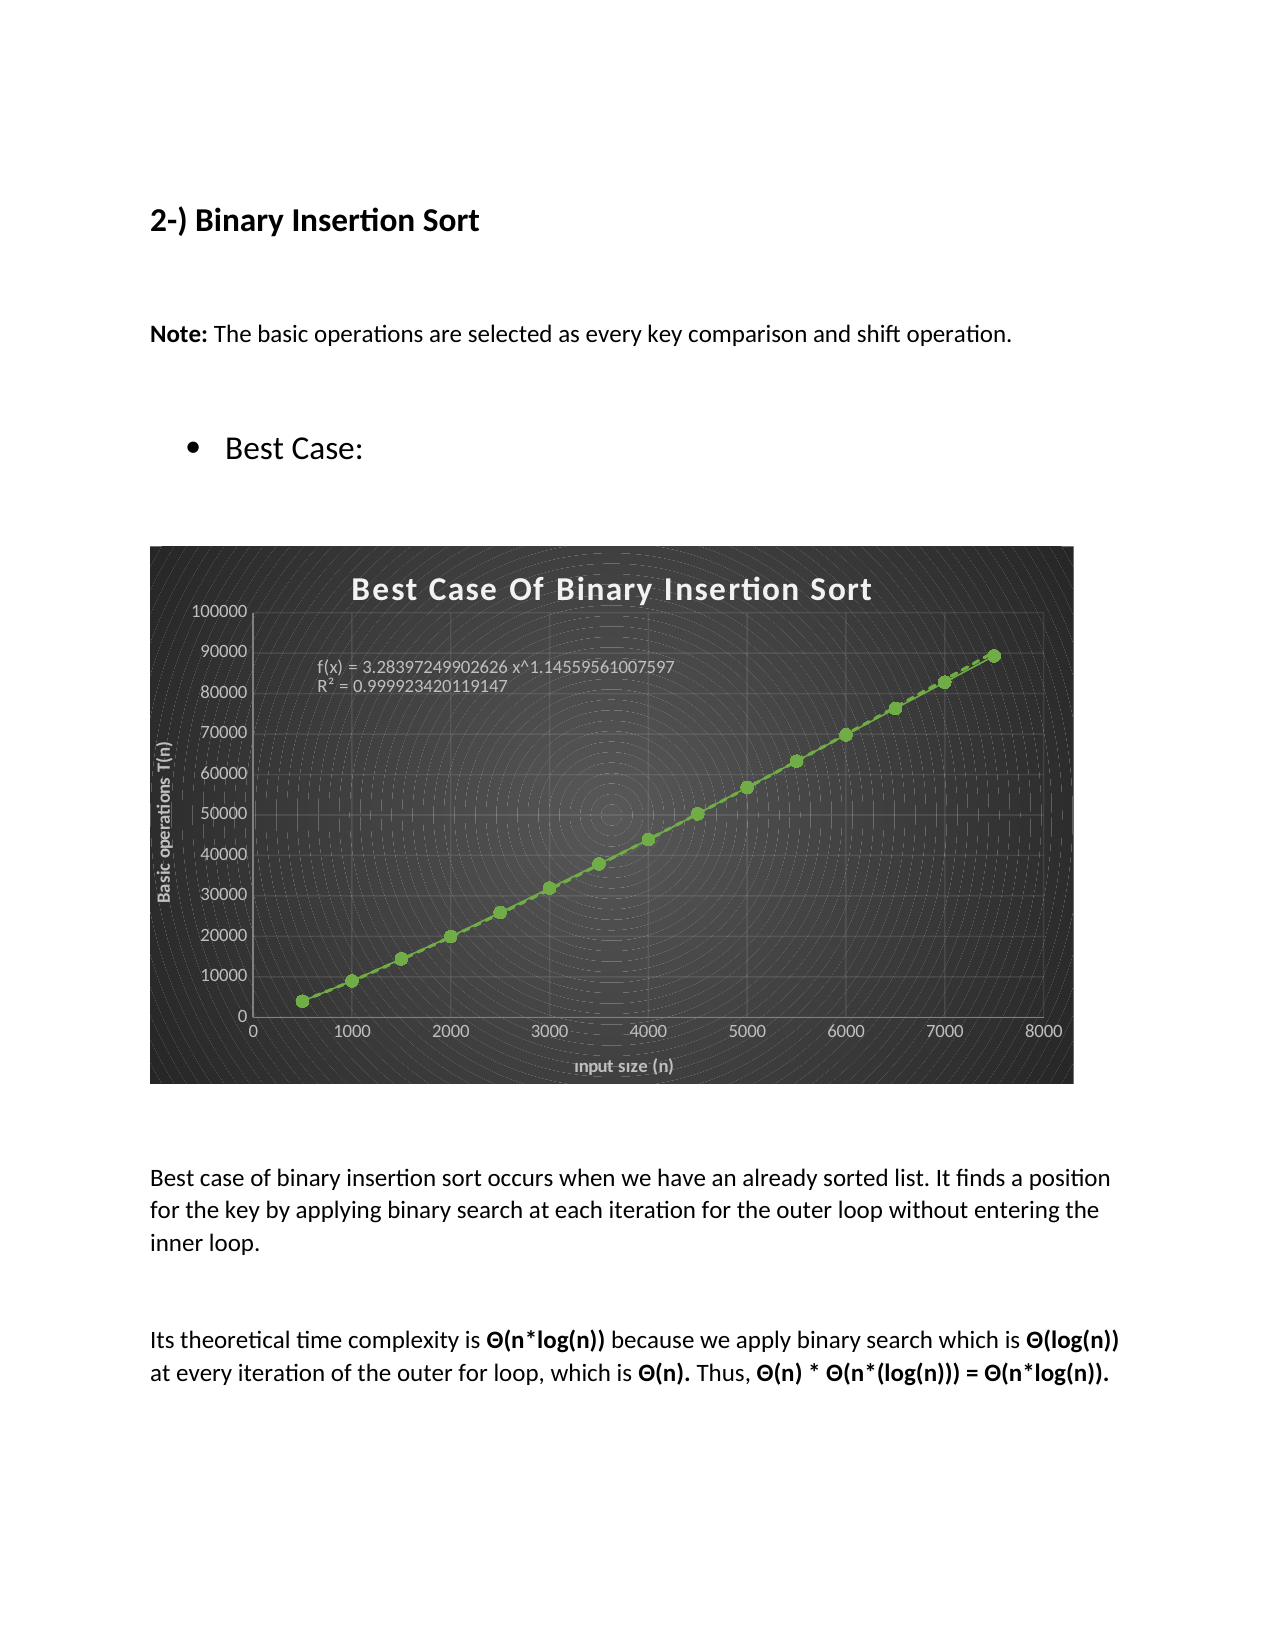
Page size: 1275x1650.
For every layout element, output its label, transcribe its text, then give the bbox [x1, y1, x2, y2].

text Its theoretical time complexity is Θ(n*log(n)) because we apply binary search which is Θ(log(n)) at every iteration of the outer for loop, which is Θ(n). Thus, Θ(n) * Θ(n*(log(n))) = Θ(n*log(n)). [150, 1324, 1125, 1387]
text Note: The basic operations are selected as every key comparison and shift operation. [150, 318, 1125, 349]
text 2-) Binary Insertion Sort [150, 199, 1125, 240]
text Best case of binary insertion sort occurs when we have an already sorted list. It finds a position for the key by applying binary search at each iteration for the outer loop without entering the inner loop. [150, 1162, 1125, 1257]
list Best Case: [187, 427, 1125, 468]
